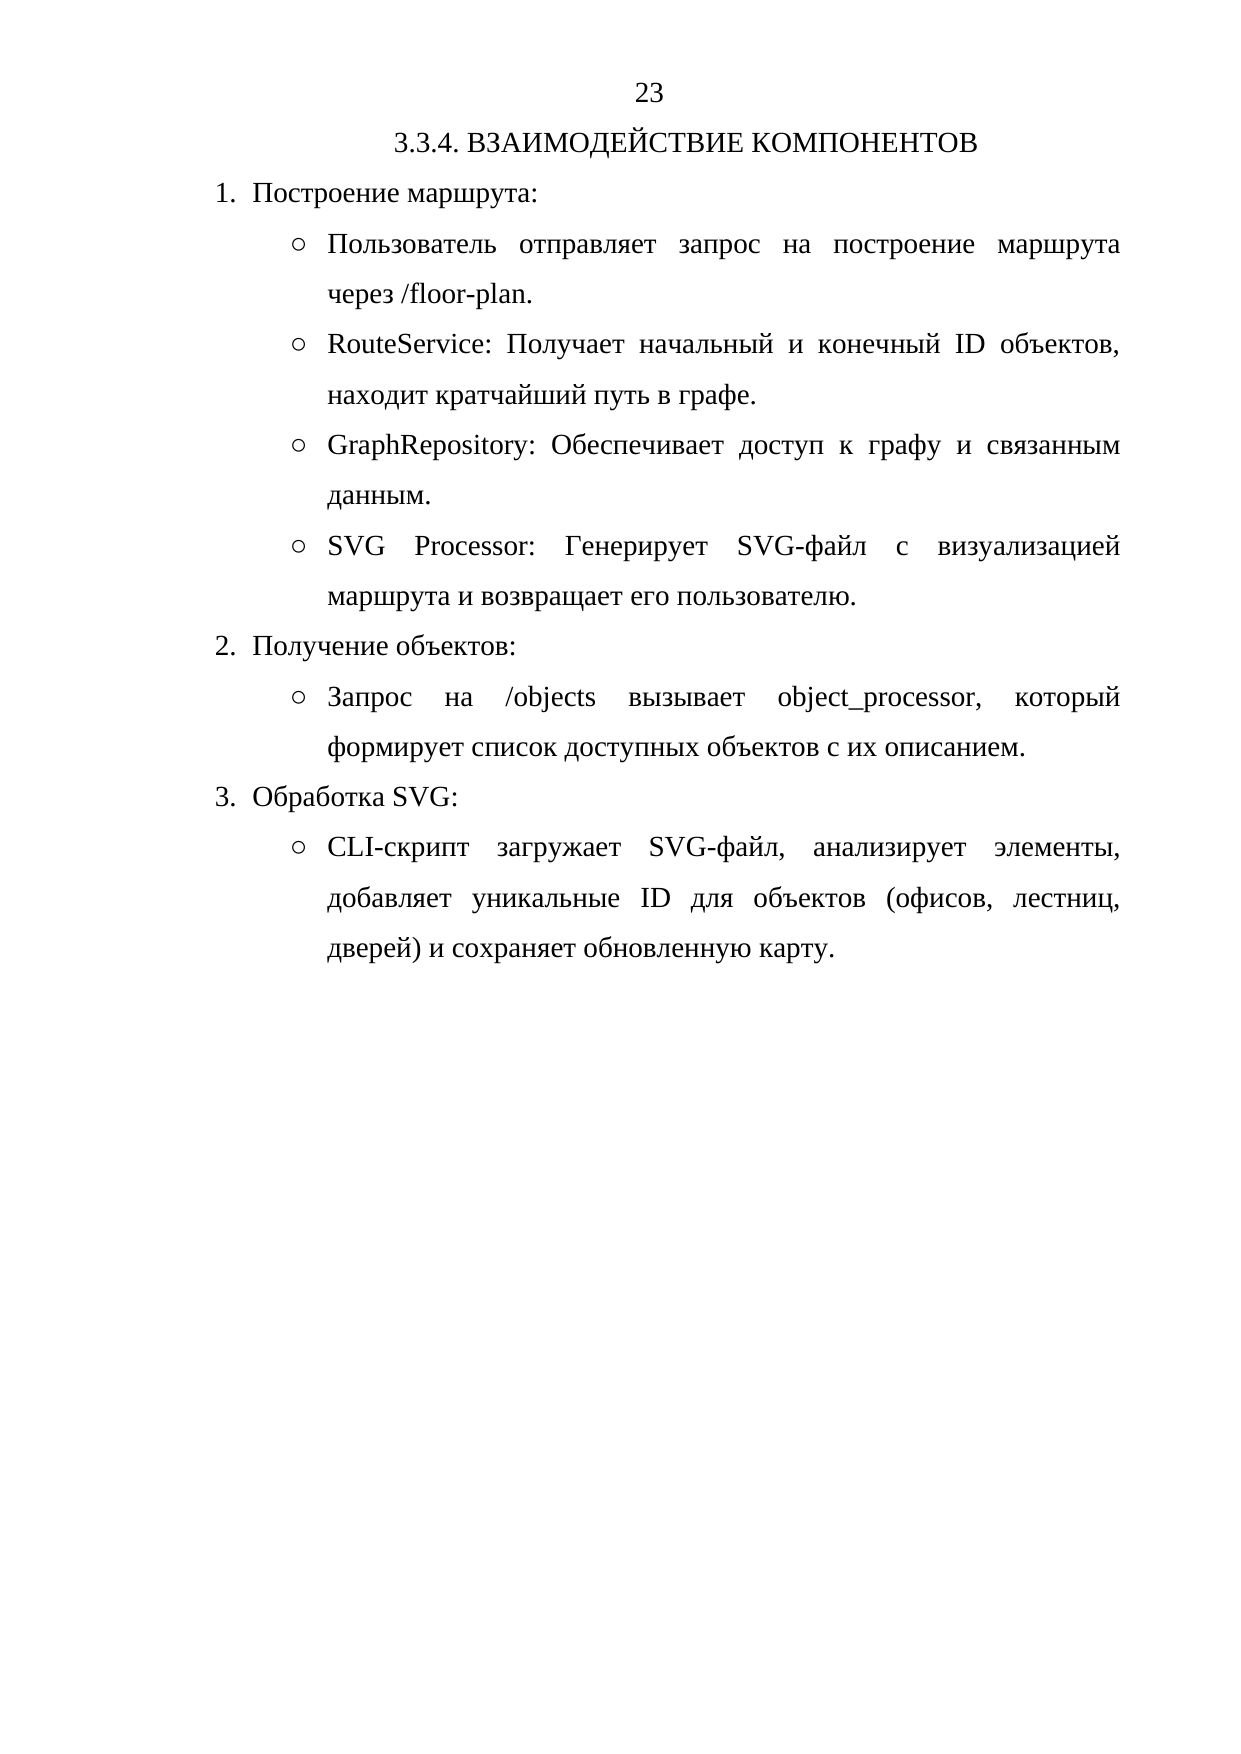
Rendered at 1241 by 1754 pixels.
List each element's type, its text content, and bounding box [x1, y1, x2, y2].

list RouteService: Получает начальный и конечный ID объектов, находит кратчайший путь в графе. [289, 326, 1121, 410]
list GraphRepository: Обеспечивает доступ к графу и связанным данным. [289, 427, 1121, 511]
list Запрос на /objects вызывает object_processor, который формирует список доступных объектов с их описанием. [289, 679, 1121, 762]
list Построение маршрута: [214, 176, 1121, 209]
list SVG Processor: Генерирует SVG-файл с визуализацией маршрута и возвращает его пользователю. [289, 528, 1121, 612]
subtitle 3.3.4. ВЗАИМОДЕЙСТВИЕ КОМПОНЕНТОВ [177, 125, 1121, 159]
list Получение объектов: [214, 628, 1121, 662]
list CLI-скрипт загружает SVG-файл, анализирует элементы, добавляет уникальные ID для объектов (офисов, лестниц, дверей) и сохраняет обновленную карту. [289, 829, 1121, 964]
list Обработка SVG: [214, 779, 1121, 813]
list Пользователь отправляет запрос на построение маршрута через /floor-plan. [289, 226, 1121, 310]
